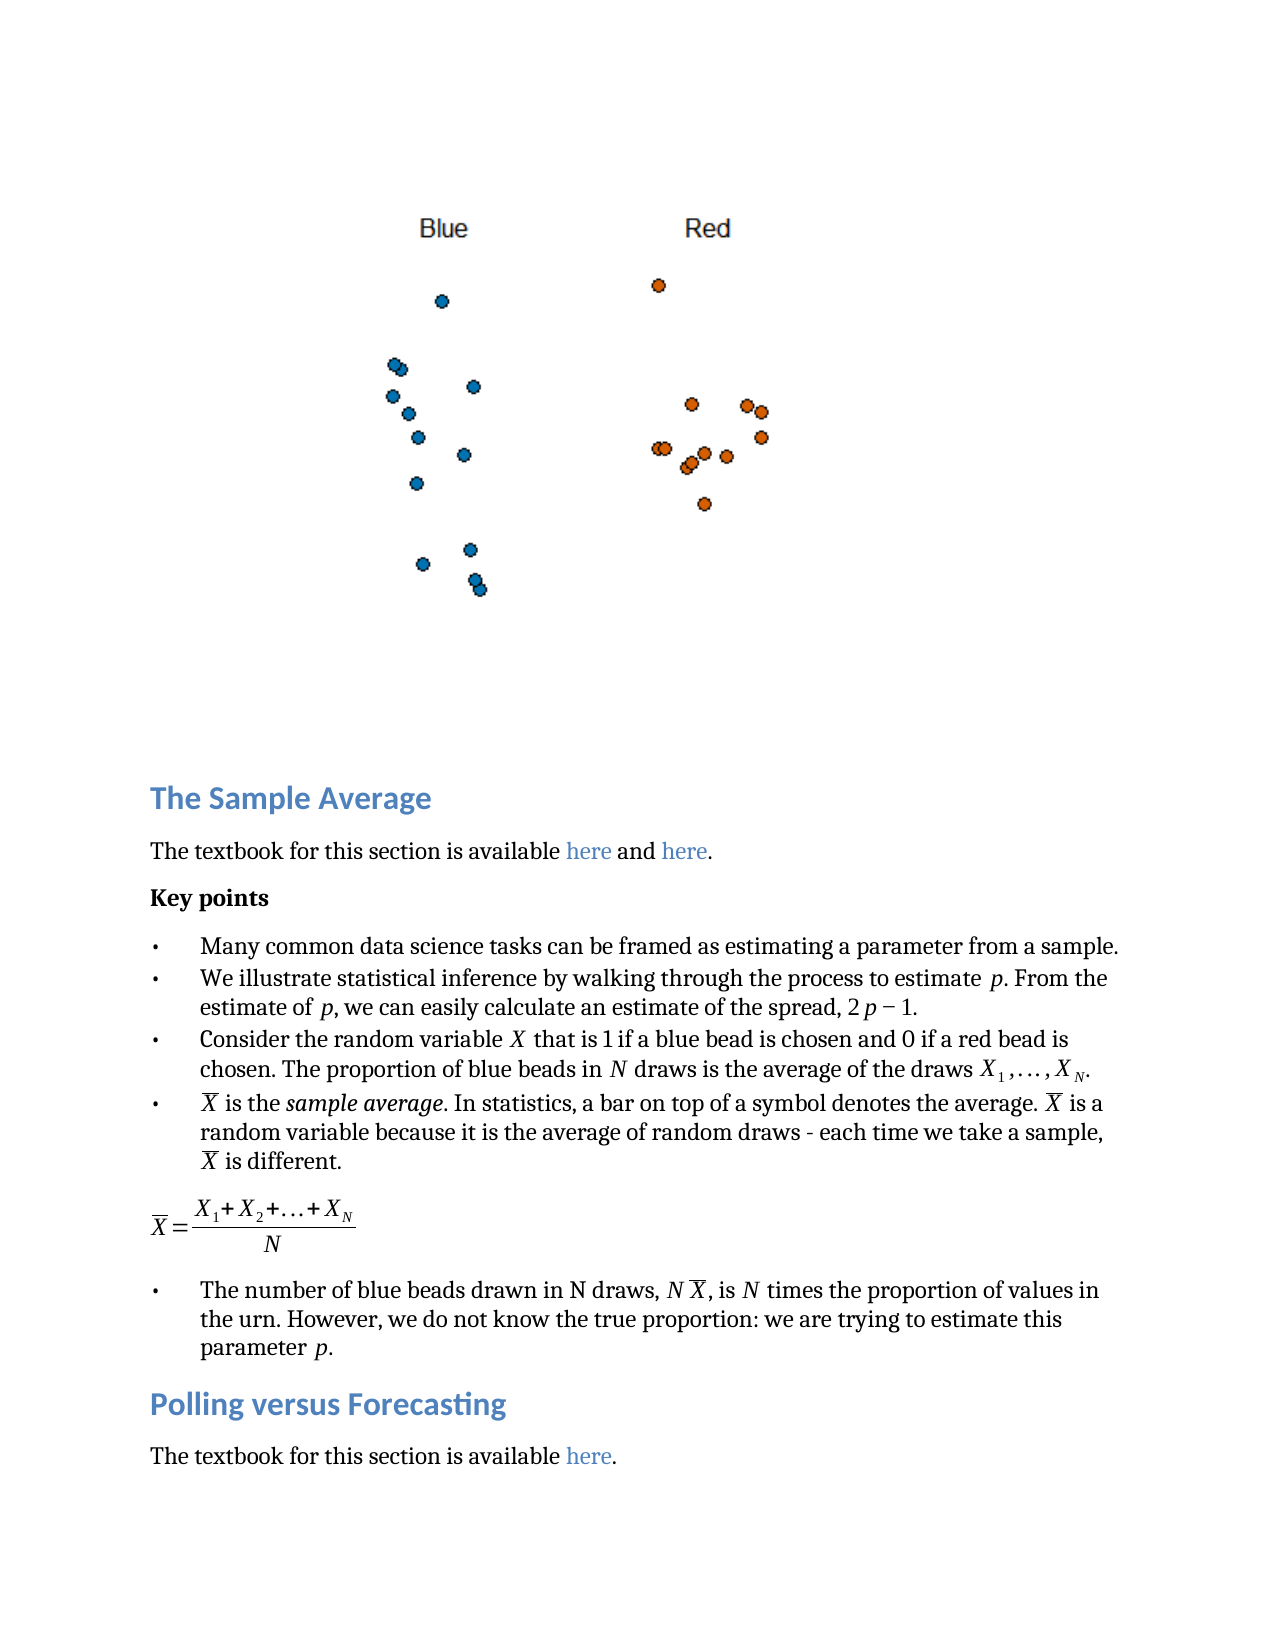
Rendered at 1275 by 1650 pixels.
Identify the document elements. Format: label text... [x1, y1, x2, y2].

list The number of blue beads drawn in N draws, , is times the proportion of values in the urn. However, we do not know the true proportion: we are trying to estimate this parameter . [150, 1276, 1125, 1362]
text Key points [150, 884, 1125, 913]
text The textbook for this section is available here. [150, 1442, 1125, 1471]
picture [168, 150, 927, 757]
list is the sample average. In statistics, a bar on top of a symbol denotes the average. is a random variable because it is the average of random draws - each time we take a sample, is different. [150, 1089, 1125, 1176]
list We illustrate statistical inference by walking through the process to estimate . From the estimate of , we can easily calculate an estimate of the spread, . [150, 964, 1125, 1022]
list Many common data science tasks can be framed as estimating a parameter from a sample. [150, 932, 1125, 960]
text The textbook for this section is available here and here. [150, 837, 1125, 865]
list Consider the random variable that is 1 if a blue bead is chosen and 0 if a red bead is chosen. The proportion of blue beads in draws is the average of the draws . [150, 1025, 1125, 1086]
subtitle Polling versus Forecasting [150, 1383, 1125, 1423]
subtitle The Sample Average [150, 777, 1125, 818]
